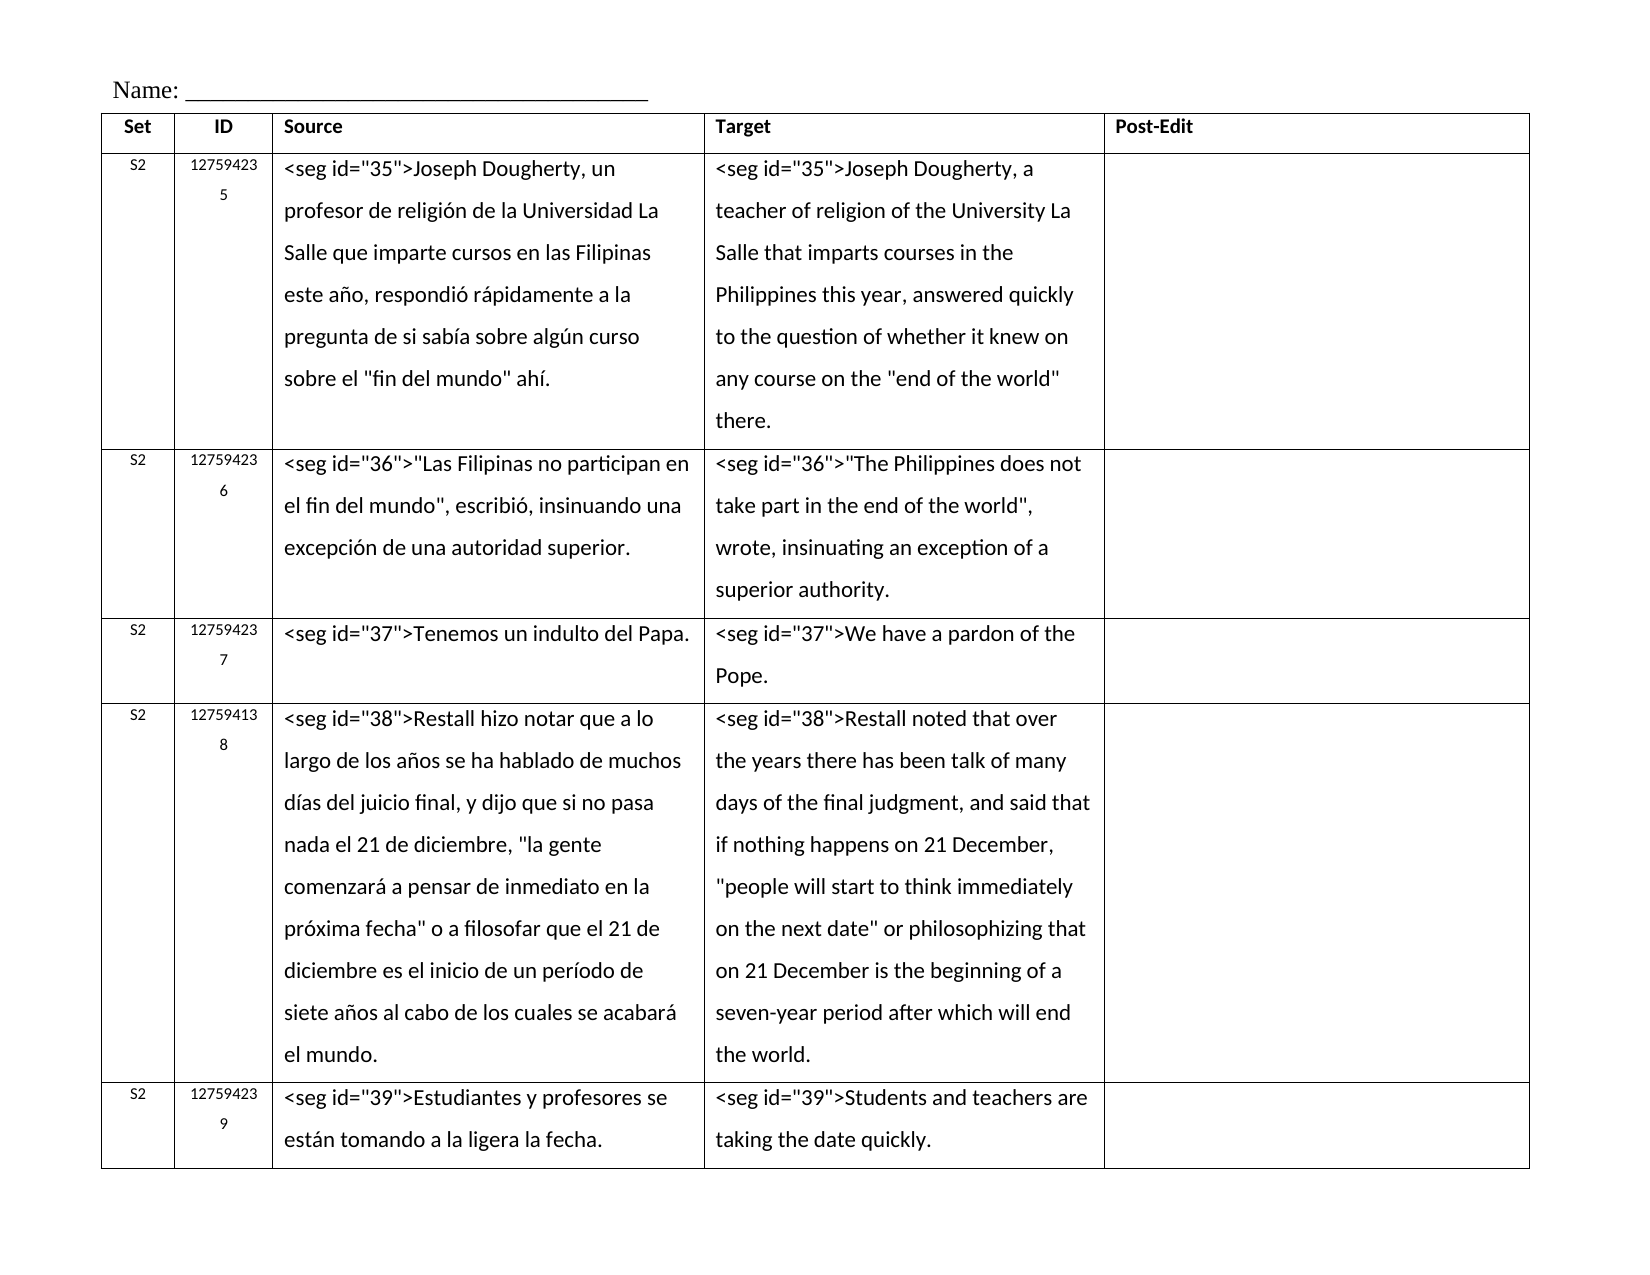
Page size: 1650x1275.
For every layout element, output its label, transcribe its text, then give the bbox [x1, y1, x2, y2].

table_cell <seg id="38">Restall hizo notar que a lo largo de los años se ha hablado de muchos días del juicio final, y dijo que si no pasa nada el 21 de diciembre, "la gente comenzará a pensar de inmediato en la próxima fecha" o a filosofar que el 21 de diciembre es el inicio de un período de siete años al cabo de los cuales se acabará el mundo. [273, 704, 704, 1082]
table_cell <seg id="37">We have a pardon of the Pope. [705, 619, 1104, 703]
table_cell S2 [102, 1083, 174, 1167]
table_cell <seg id="37">Tenemos un indulto del Papa. [273, 619, 704, 703]
table_cell <seg id="39">Students and teachers are taking the date quickly. [705, 1083, 1104, 1167]
table_cell <seg id="38">Restall noted that over the years there has been talk of many days of the final judgment, and said that if nothing happens on 21 December, "people will start to think immediately on the next date" or philosophizing that on 21 December is the beginning of a seven-year period after which will end the world. [705, 704, 1104, 1082]
table_header Source [273, 114, 704, 153]
table_cell [1105, 450, 1529, 618]
table_cell 127594235 [175, 154, 272, 448]
table_cell [1105, 1083, 1529, 1167]
table_header Post-Edit [1105, 114, 1529, 153]
table_cell <seg id="36">"Las Filipinas no participan en el fin del mundo", escribió, insinuando una excepción de una autoridad superior. [273, 450, 704, 618]
table_header Set [102, 114, 174, 153]
table_cell <seg id="36">"The Philippines does not take part in the end of the world", wrote, insinuating an exception of a superior authority. [705, 450, 1104, 618]
table_cell 127594239 [175, 1083, 272, 1167]
table_cell 127594236 [175, 450, 272, 618]
table_cell 127594138 [175, 704, 272, 1082]
table_cell [1105, 619, 1529, 703]
table_cell <seg id="35">Joseph Dougherty, un profesor de religión de la Universidad La Salle que imparte cursos en las Filipinas este año, respondió rápidamente a la pregunta de si sabía sobre algún curso sobre el "fin del mundo" ahí. [273, 154, 704, 448]
table_header ID [175, 114, 272, 153]
table_cell <seg id="35">Joseph Dougherty, a teacher of religion of the University La Salle that imparts courses in the Philippines this year, answered quickly to the question of whether it knew on any course on the "end of the world" there. [705, 154, 1104, 448]
table_cell S2 [102, 619, 174, 703]
table_cell [1105, 704, 1529, 1082]
table_cell S2 [102, 154, 174, 448]
table_cell S2 [102, 450, 174, 618]
table_cell S2 [102, 704, 174, 1082]
table_cell <seg id="39">Estudiantes y profesores se están tomando a la ligera la fecha. [273, 1083, 704, 1167]
table_header Target [705, 114, 1104, 153]
table_cell 127594237 [175, 619, 272, 703]
table_cell [1105, 154, 1529, 448]
